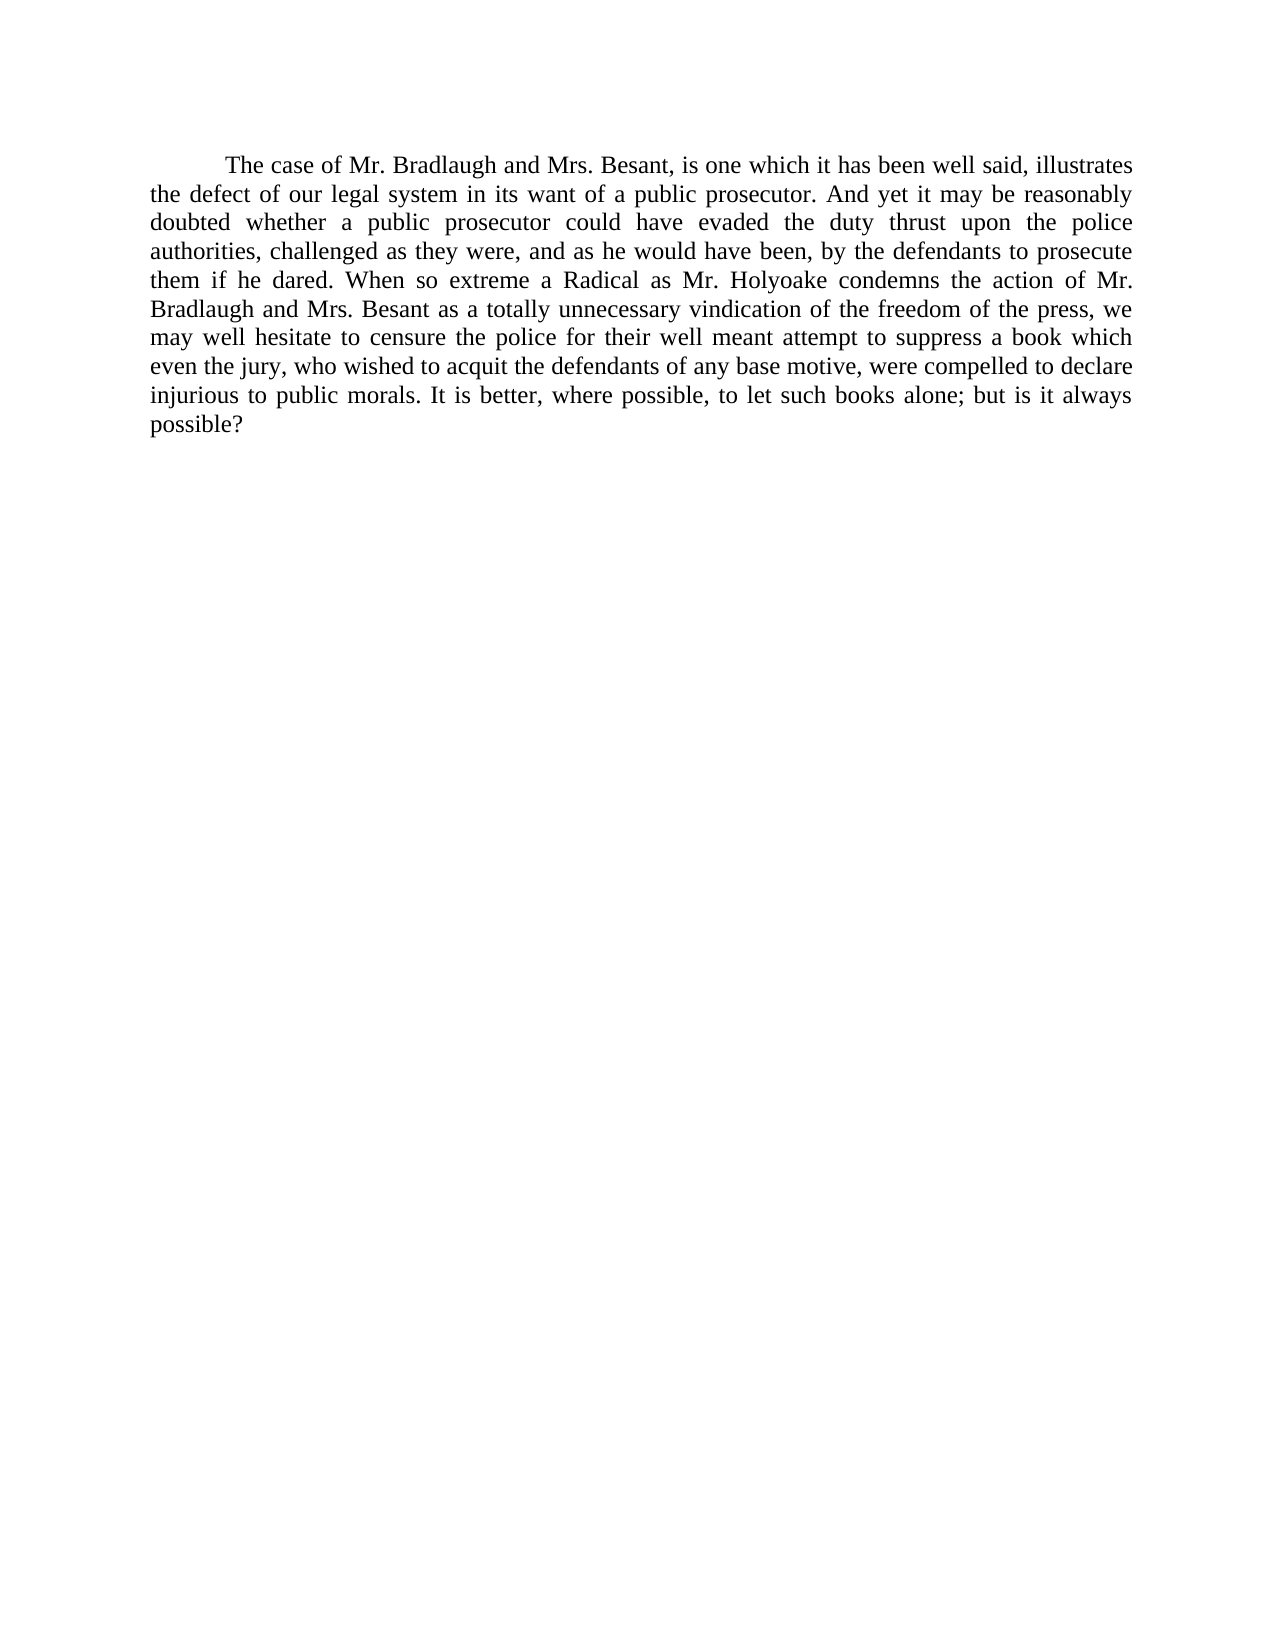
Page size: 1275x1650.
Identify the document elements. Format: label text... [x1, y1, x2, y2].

text The case of Mr. Bradlaugh and Mrs. Besant, is one which it has been well said, illustrates the defect of our legal system in its want of a public prosecutor. And yet it may be reasonably doubted whether a public prosecutor could have evaded the duty thrust upon the police authorities, challenged as they were, and as he would have been, by the defendants to prosecute them if he dared. When so extreme a Radical as Mr. Holyoake condemns the action of Mr. Bradlaugh and Mrs. Besant as a totally unnecessary vindication of the freedom of the press, we may well hesitate to censure the police for their well meant attempt to suppress a book which even the jury, who wished to acquit the defendants of any base motive, were compelled to declare injurious to public morals. It is better, where possible, to let such books alone; but is it always possible? [150, 150, 1134, 437]
